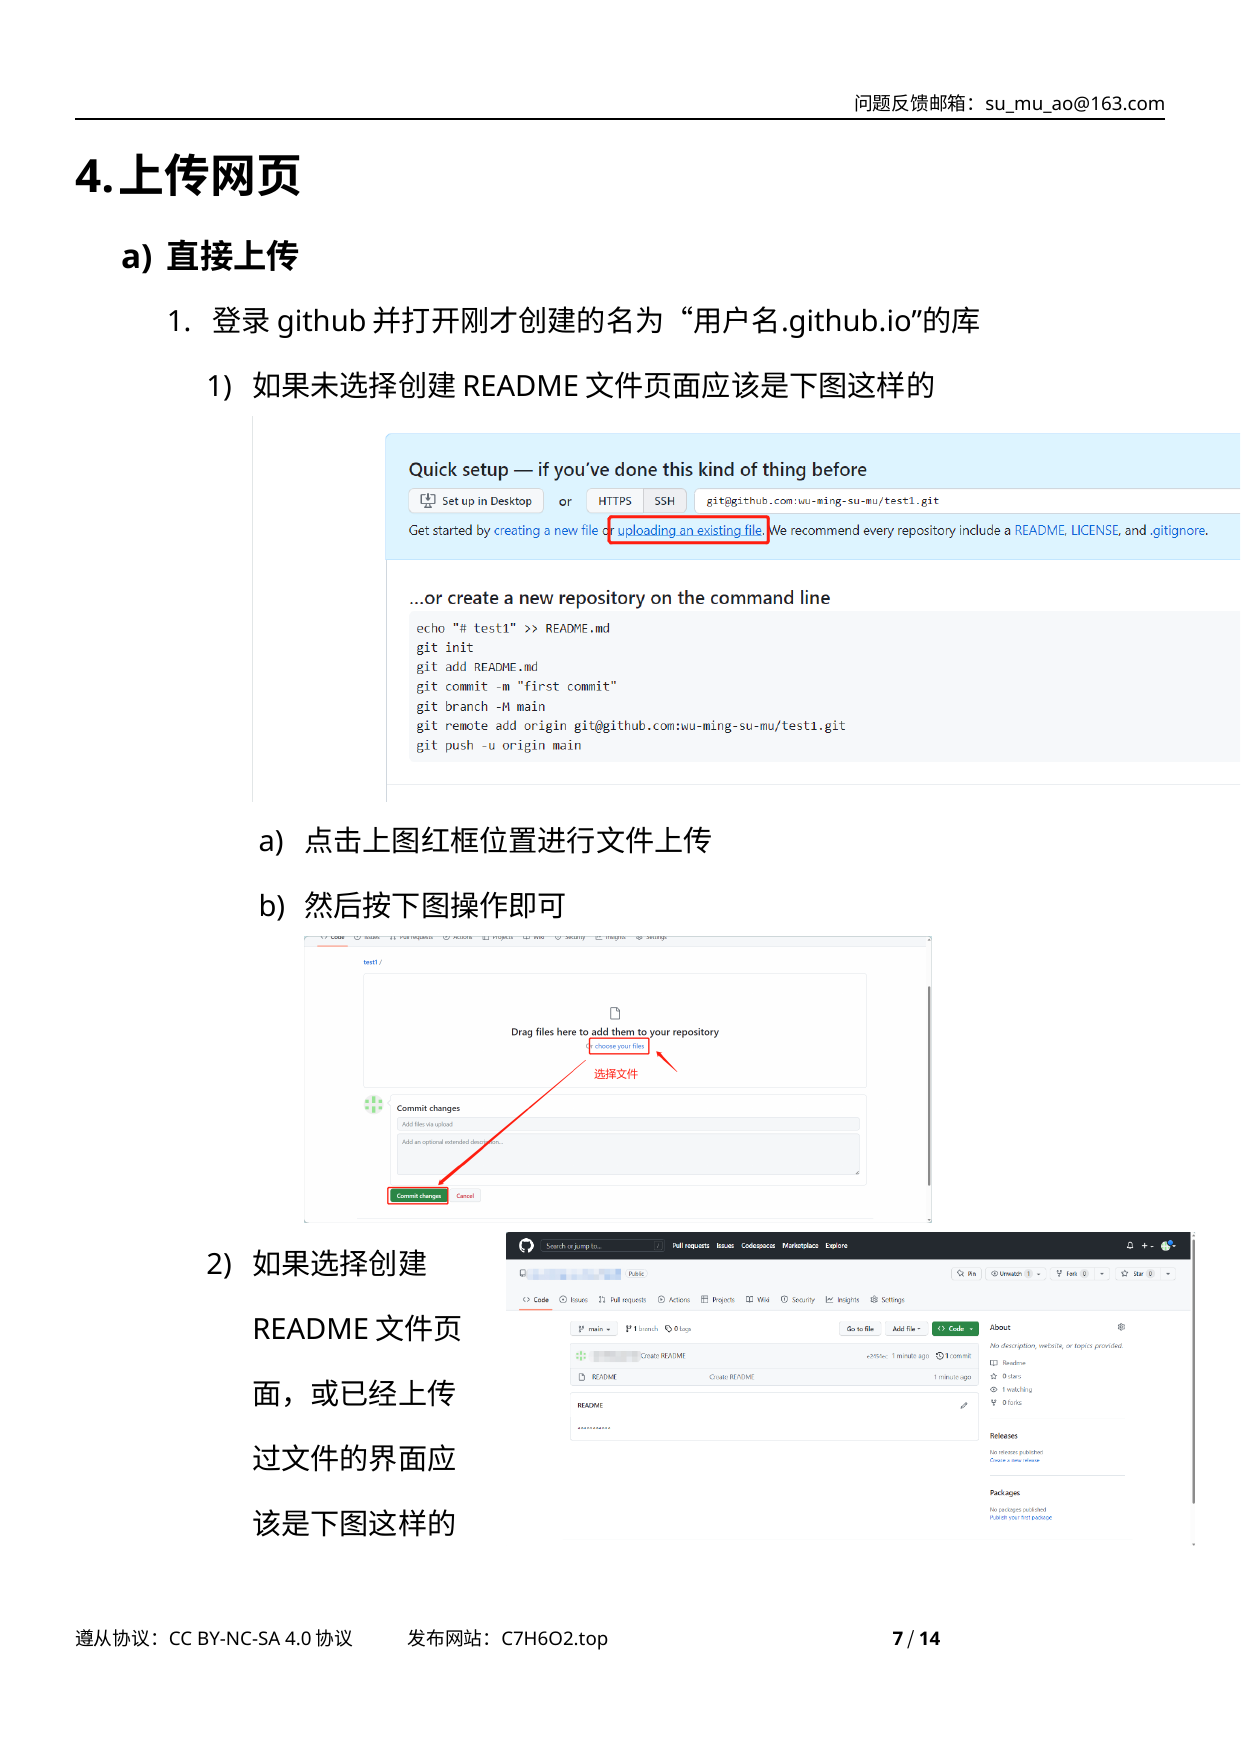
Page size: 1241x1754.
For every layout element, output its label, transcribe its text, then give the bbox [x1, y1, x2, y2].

picture [304, 936, 932, 1223]
picture [504, 1232, 1195, 1545]
list 点击上图红框位置进行文件上传 [258, 806, 1165, 871]
list 登录github并打开刚才创建的名为“用户名.github.io”的库 [167, 286, 1165, 351]
list 上传网页 [75, 124, 1165, 221]
list 直接上传 [121, 221, 1165, 286]
picture [252, 416, 1241, 802]
